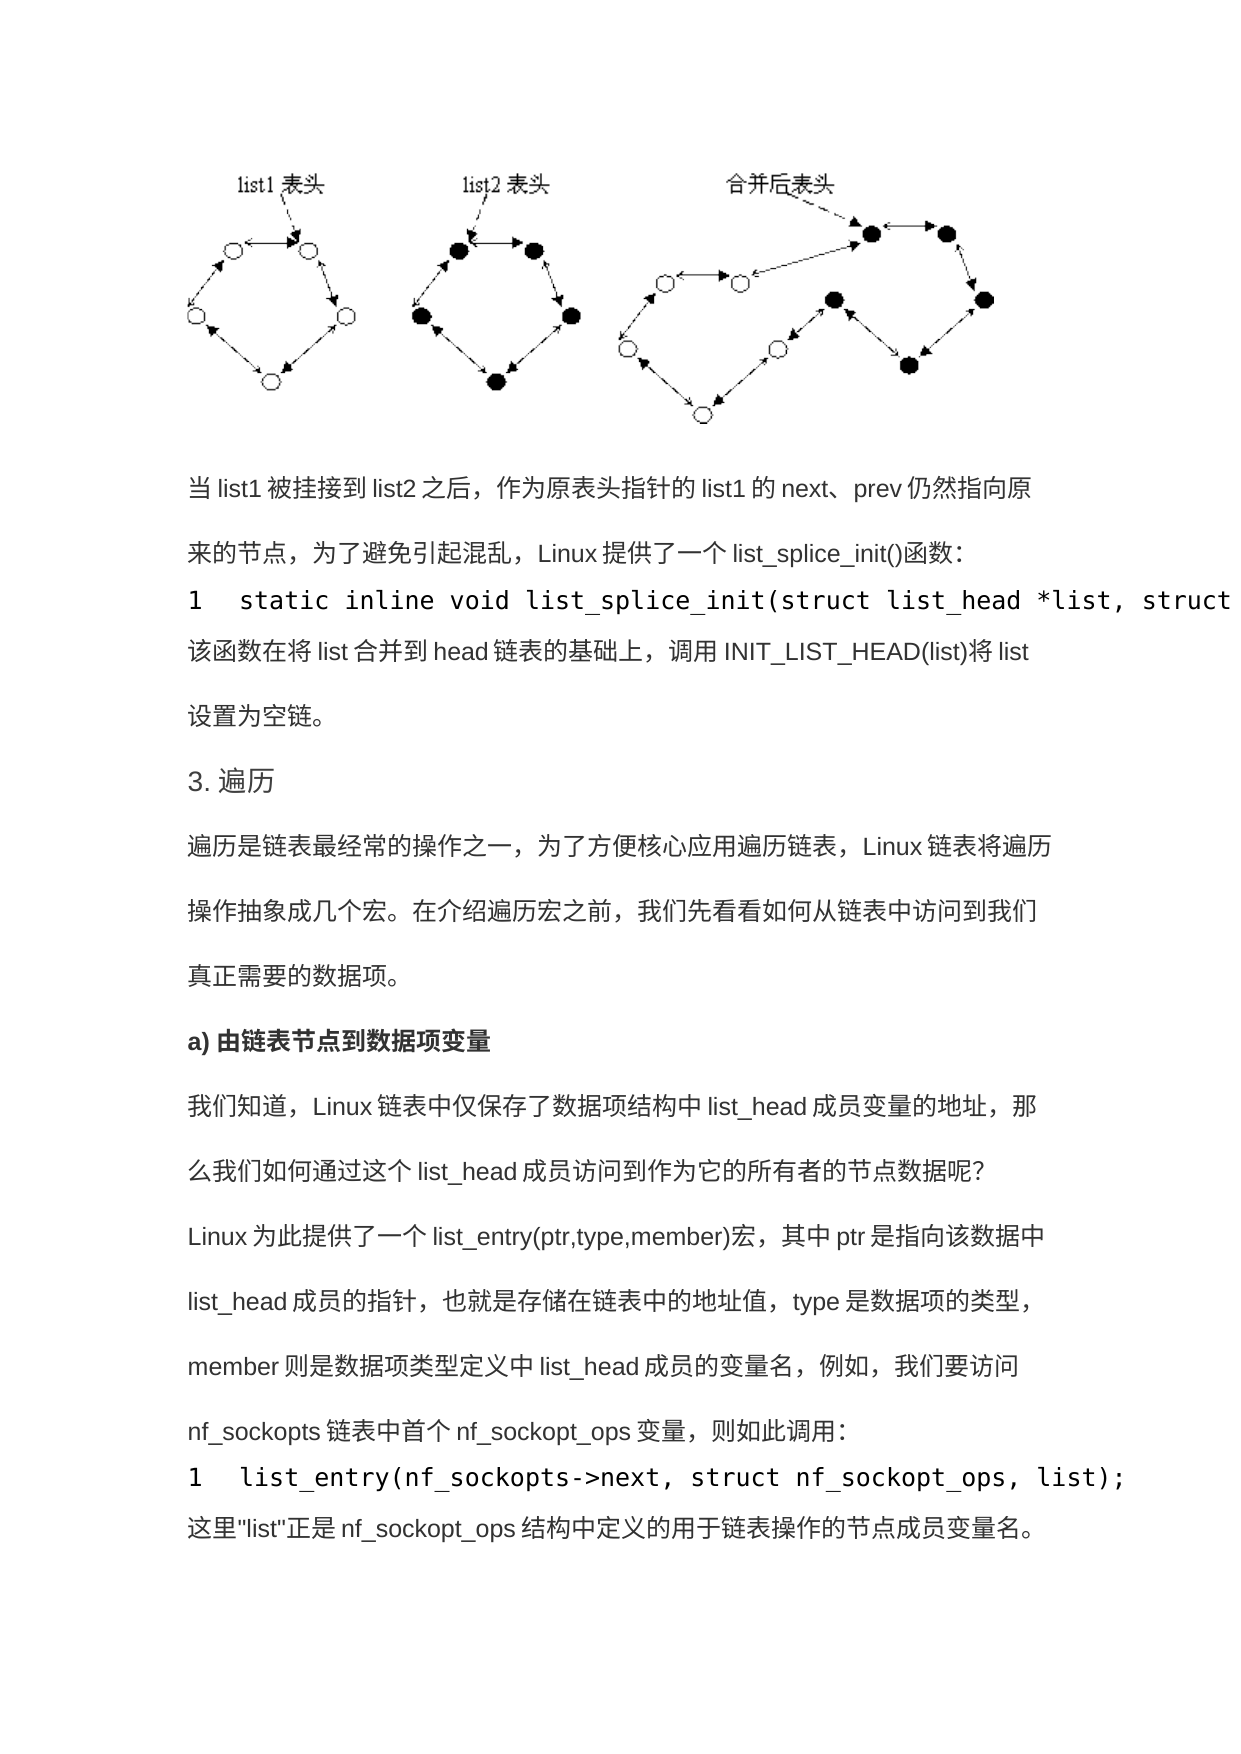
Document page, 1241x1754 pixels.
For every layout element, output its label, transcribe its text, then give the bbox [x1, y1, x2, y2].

table_header 1 [188, 585, 239, 617]
text 3. 遍历 [187, 747, 1053, 812]
text 该函数在将list合并到head链表的基础上，调用INIT_LIST_HEAD(list)将list设置为空链。 [187, 617, 1053, 747]
text a) 由链表节点到数据项变量 [187, 1007, 1053, 1072]
text 遍历是链表最经常的操作之一，为了方便核心应用遍历链表，Linux链表将遍历操作抽象成几个宏。在介绍遍历宏之前，我们先看看如何从链表中访问到我们真正需要的数据项。 [187, 812, 1053, 1007]
table_header 1 [188, 1462, 239, 1494]
table_header static inline void list_splice_init(struct list_head *list, struct list_head *head); [239, 585, 1240, 617]
text 这里"list"正是nf_sockopt_ops结构中定义的用于链表操作的节点成员变量名。 [187, 1494, 1053, 1559]
text 我们知道，Linux链表中仅保存了数据项结构中list_head成员变量的地址，那么我们如何通过这个list_head成员访问到作为它的所有者的节点数据呢？Linux为此提供了一个list_entry(ptr,type,member)宏，其中ptr是指向该数据中list_head成员的指针，也就是存储在链表中的地址值，type是数据项的类型，member则是数据项类型定义中list_head成员的变量名，例如，我们要访问nf_sockopts链表中首个nf_sockopt_ops变量，则如此调用： [187, 1072, 1053, 1462]
table_header list_entry(nf_sockopts->next, struct nf_sockopt_ops, list); [239, 1462, 1240, 1494]
text 当list1被挂接到list2之后，作为原表头指针的list1的next、prev仍然指向原来的节点，为了避免引起混乱，Linux提供了一个list_splice_init()函数： [187, 454, 1053, 584]
picture [187, 162, 994, 424]
